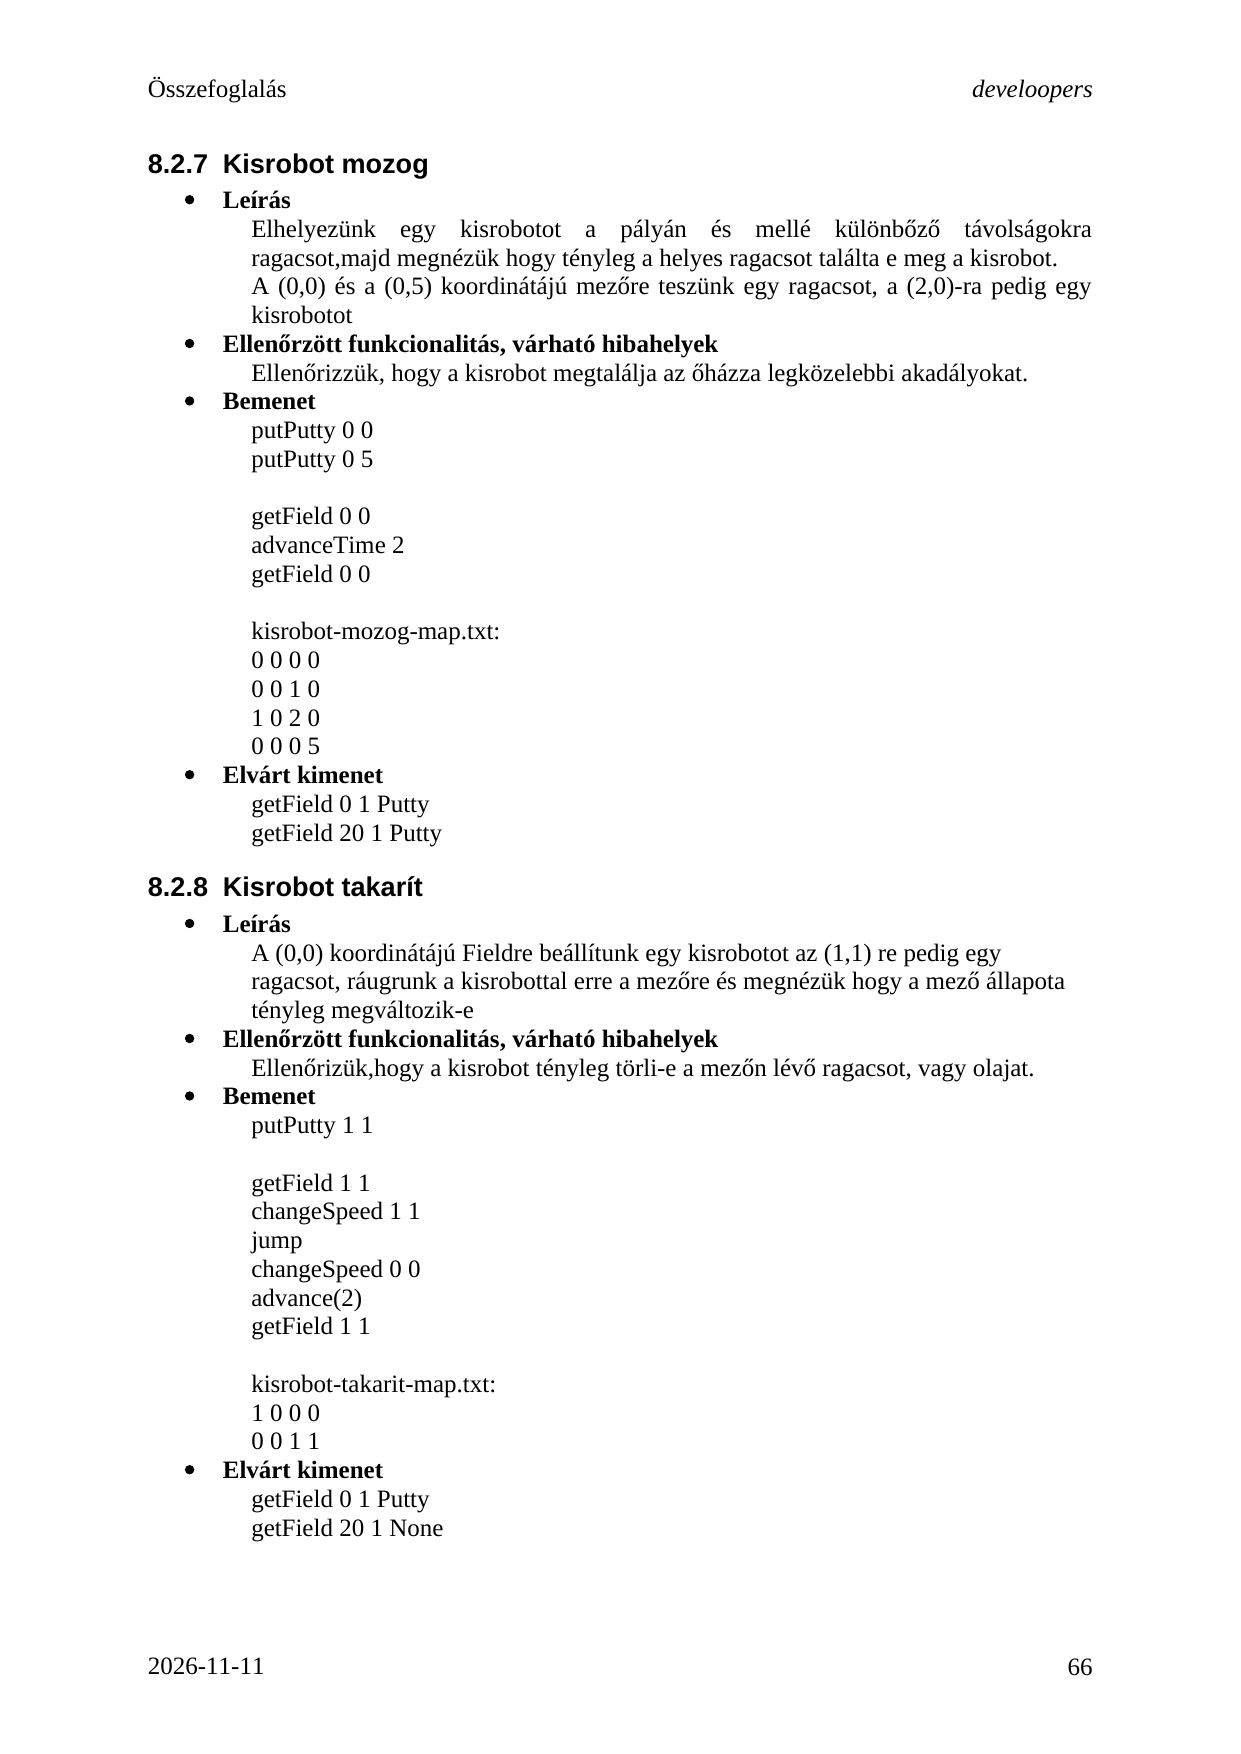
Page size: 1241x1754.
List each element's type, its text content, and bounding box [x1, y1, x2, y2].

text getField 0 1 Putty [251, 1484, 1093, 1513]
list Leírás [185, 909, 1093, 938]
text kisrobot-takarit-map.txt: [251, 1369, 1093, 1398]
text 0 0 1 1 [251, 1426, 1093, 1455]
text Elhelyezünk egy kisrobotot a pályán és mellé különbőző távolságokra ragacsot,majd megnézük hogy tényleg a helyes ragacsot találta e meg a kisrobot. [251, 214, 1093, 271]
list Ellenőrzött funkcionalitás, várható hibahelyek [185, 329, 1093, 358]
text getField 20 1 None [251, 1513, 1093, 1541]
text getField 1 1 [251, 1311, 1093, 1340]
text changeSpeed 1 1 [251, 1196, 1093, 1225]
list Elvárt kimenet [185, 1455, 1093, 1484]
text changeSpeed 0 0 [251, 1254, 1093, 1283]
text Ellenőrizzük, hogy a kisrobot megtalálja az őházza legközelebbi akadályokat. [251, 358, 1093, 386]
list Bemenet [185, 1081, 1093, 1110]
subtitle Kisrobot mozog [148, 148, 1093, 179]
subtitle Kisrobot takarít [148, 871, 1093, 903]
text putPutty 1 1 [251, 1110, 1093, 1139]
list Ellenőrzött funkcionalitás, várható hibahelyek [185, 1024, 1093, 1053]
text jump [251, 1225, 1093, 1254]
text putPutty 0 5 [251, 444, 1093, 473]
text getField 0 1 Putty [251, 789, 1093, 818]
text getField 0 0 [251, 559, 1093, 588]
text advance(2) [251, 1283, 1093, 1311]
text A (0,0) koordinátájú Fieldre beállítunk egy kisrobotot az (1,1) re pedig egy ragacsot, ráugrunk a kisrobottal erre a mezőre és megnézük hogy a mező állapota tényleg megváltozik-e [251, 938, 1093, 1024]
text 0 0 0 0 [251, 645, 1093, 674]
text 1 0 2 0 [251, 703, 1093, 731]
text getField 1 1 [251, 1168, 1093, 1196]
text getField 20 1 Putty [251, 818, 1093, 846]
text 0 0 1 0 [251, 674, 1093, 703]
text 0 0 0 5 [251, 731, 1093, 760]
text A (0,0) és a (0,5) koordinátájú mezőre teszünk egy ragacsot, a (2,0)-ra pedig egy kisrobotot [251, 271, 1093, 329]
list Bemenet [185, 386, 1093, 415]
text Ellenőrizük,hogy a kisrobot tényleg törli-e a mezőn lévő ragacsot, vagy olajat. [251, 1053, 1093, 1081]
text putPutty 0 0 [251, 415, 1093, 444]
text kisrobot-mozog-map.txt: [251, 616, 1093, 645]
text advanceTime 2 [251, 530, 1093, 559]
list Elvárt kimenet [185, 760, 1093, 789]
text getField 0 0 [251, 501, 1093, 530]
text 1 0 0 0 [251, 1398, 1093, 1426]
list Leírás [185, 185, 1093, 214]
